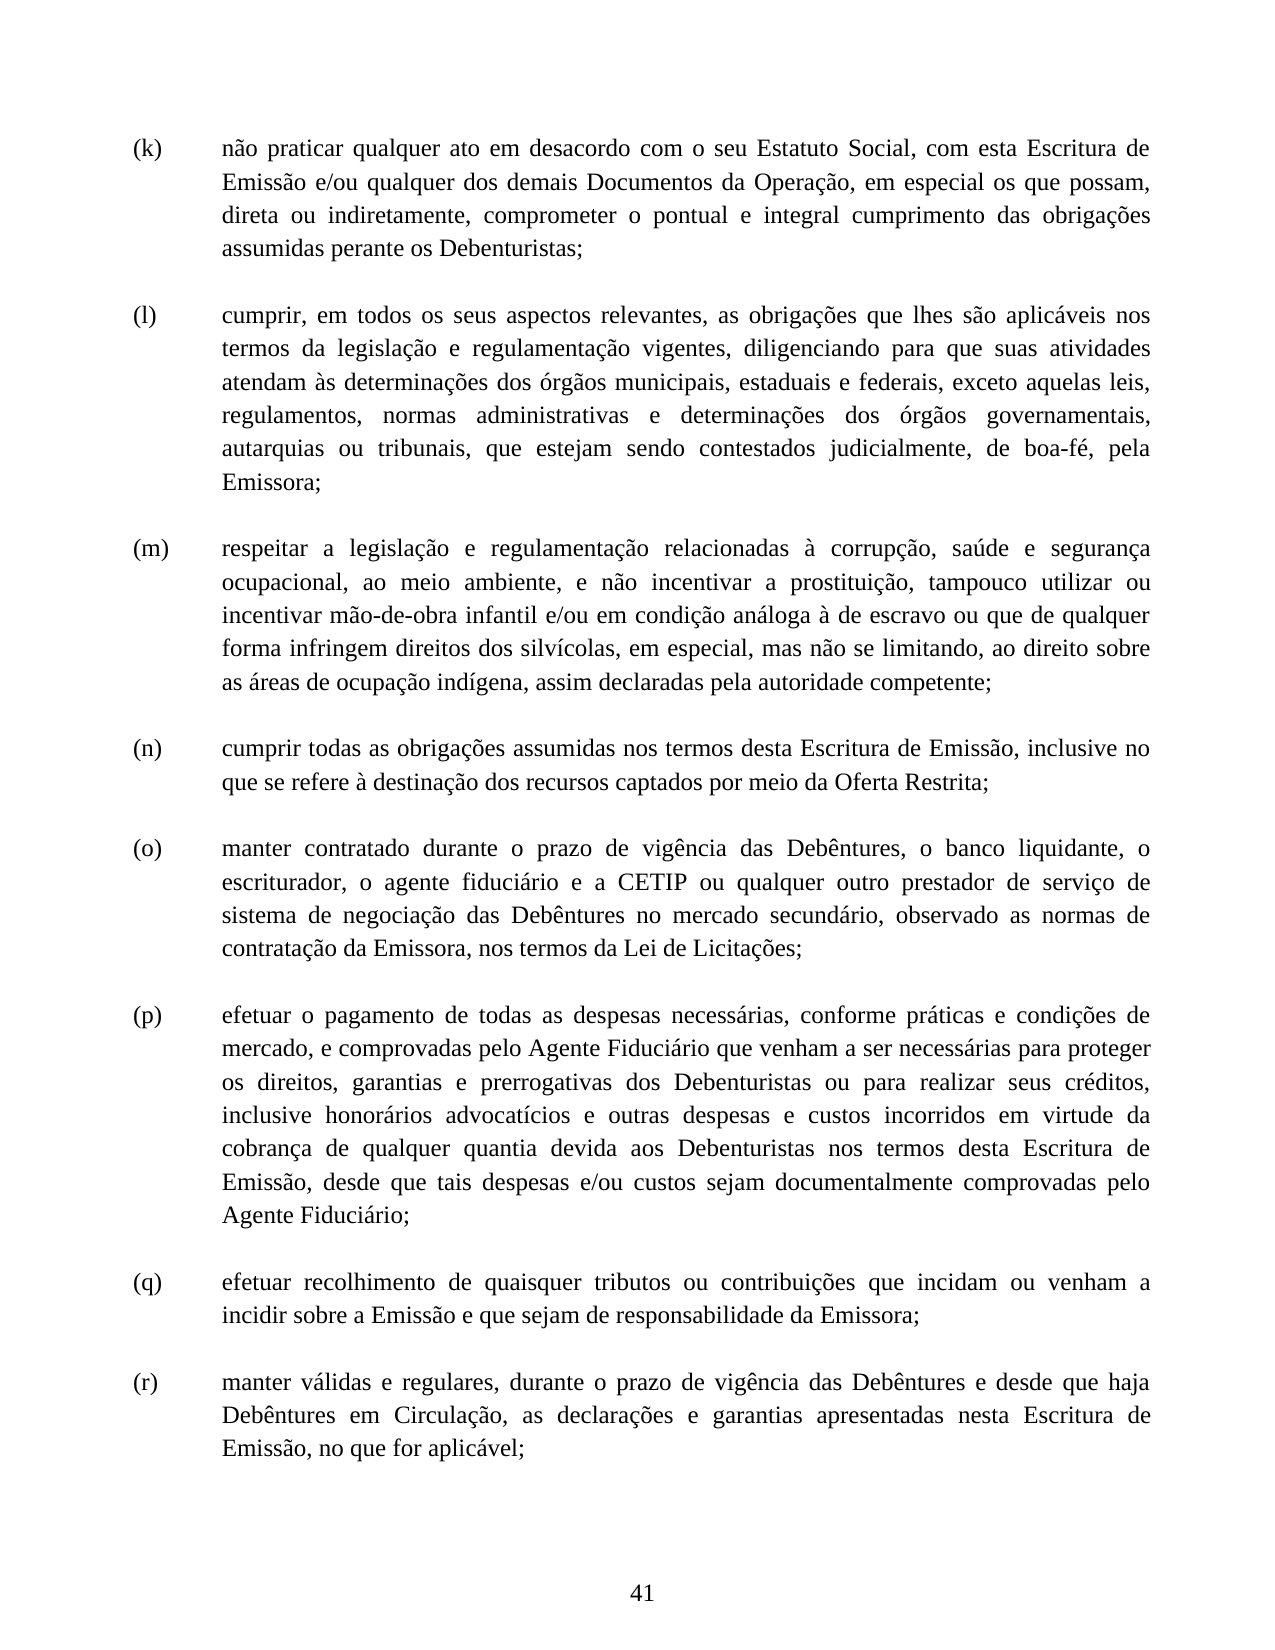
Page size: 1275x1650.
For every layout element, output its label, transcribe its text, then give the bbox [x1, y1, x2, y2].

list cumprir todas as obrigações assumidas nos termos desta Escritura de Emissão, inclusive no que se refere à destinação dos recursos captados por meio da Oferta Restrita; [133, 730, 1152, 797]
list efetuar o pagamento de todas as despesas necessárias, conforme práticas e condições de mercado, e comprovadas pelo Agente Fiduciário que venham a ser necessárias para proteger os direitos, garantias e prerrogativas dos Debenturistas ou para realizar seus créditos, inclusive honorários advocatícios e outras despesas e custos incorridos em virtude da cobrança de qualquer quantia devida aos Debenturistas nos termos desta Escritura de Emissão, desde que tais despesas e/ou custos sejam documentalmente comprovadas pelo Agente Fiduciário; [133, 997, 1152, 1230]
list manter válidas e regulares, durante o prazo de vigência das Debêntures e desde que haja Debêntures em Circulação, as declarações e garantias apresentadas nesta Escritura de Emissão, no que for aplicável; [133, 1363, 1152, 1463]
list manter contratado durante o prazo de vigência das Debêntures, o banco liquidante, o escriturador, o agente fiduciário e a CETIP ou qualquer outro prestador de serviço de sistema de negociação das Debêntures no mercado secundário, observado as normas de contratação da Emissora, nos termos da Lei de Licitações; [133, 830, 1152, 963]
list respeitar a legislação e regulamentação relacionadas à corrupção, saúde e segurança ocupacional, ao meio ambiente, e não incentivar a prostituição, tampouco utilizar ou incentivar mão-de-obra infantil e/ou em condição análoga à de escravo ou que de qualquer forma infringem direitos dos silvícolas, em especial, mas não se limitando, ao direito sobre as áreas de ocupação indígena, assim declaradas pela autoridade competente; [133, 530, 1152, 697]
list não praticar qualquer ato em desacordo com o seu Estatuto Social, com esta Escritura de Emissão e/ou qualquer dos demais Documentos da Operação, em especial os que possam, direta ou indiretamente, comprometer o pontual e integral cumprimento das obrigações assumidas perante os Debenturistas; [133, 130, 1152, 263]
list cumprir, em todos os seus aspectos relevantes, as obrigações que lhes são aplicáveis nos termos da legislação e regulamentação vigentes, diligenciando para que suas atividades atendam às determinações dos órgãos municipais, estaduais e federais, exceto aquelas leis, regulamentos, normas administrativas e determinações dos órgãos governamentais, autarquias ou tribunais, que estejam sendo contestados judicialmente, de boa-fé, pela Emissora; [133, 297, 1152, 497]
list efetuar recolhimento de quaisquer tributos ou contribuições que incidam ou venham a incidir sobre a Emissão e que sejam de responsabilidade da Emissora; [133, 1263, 1152, 1330]
